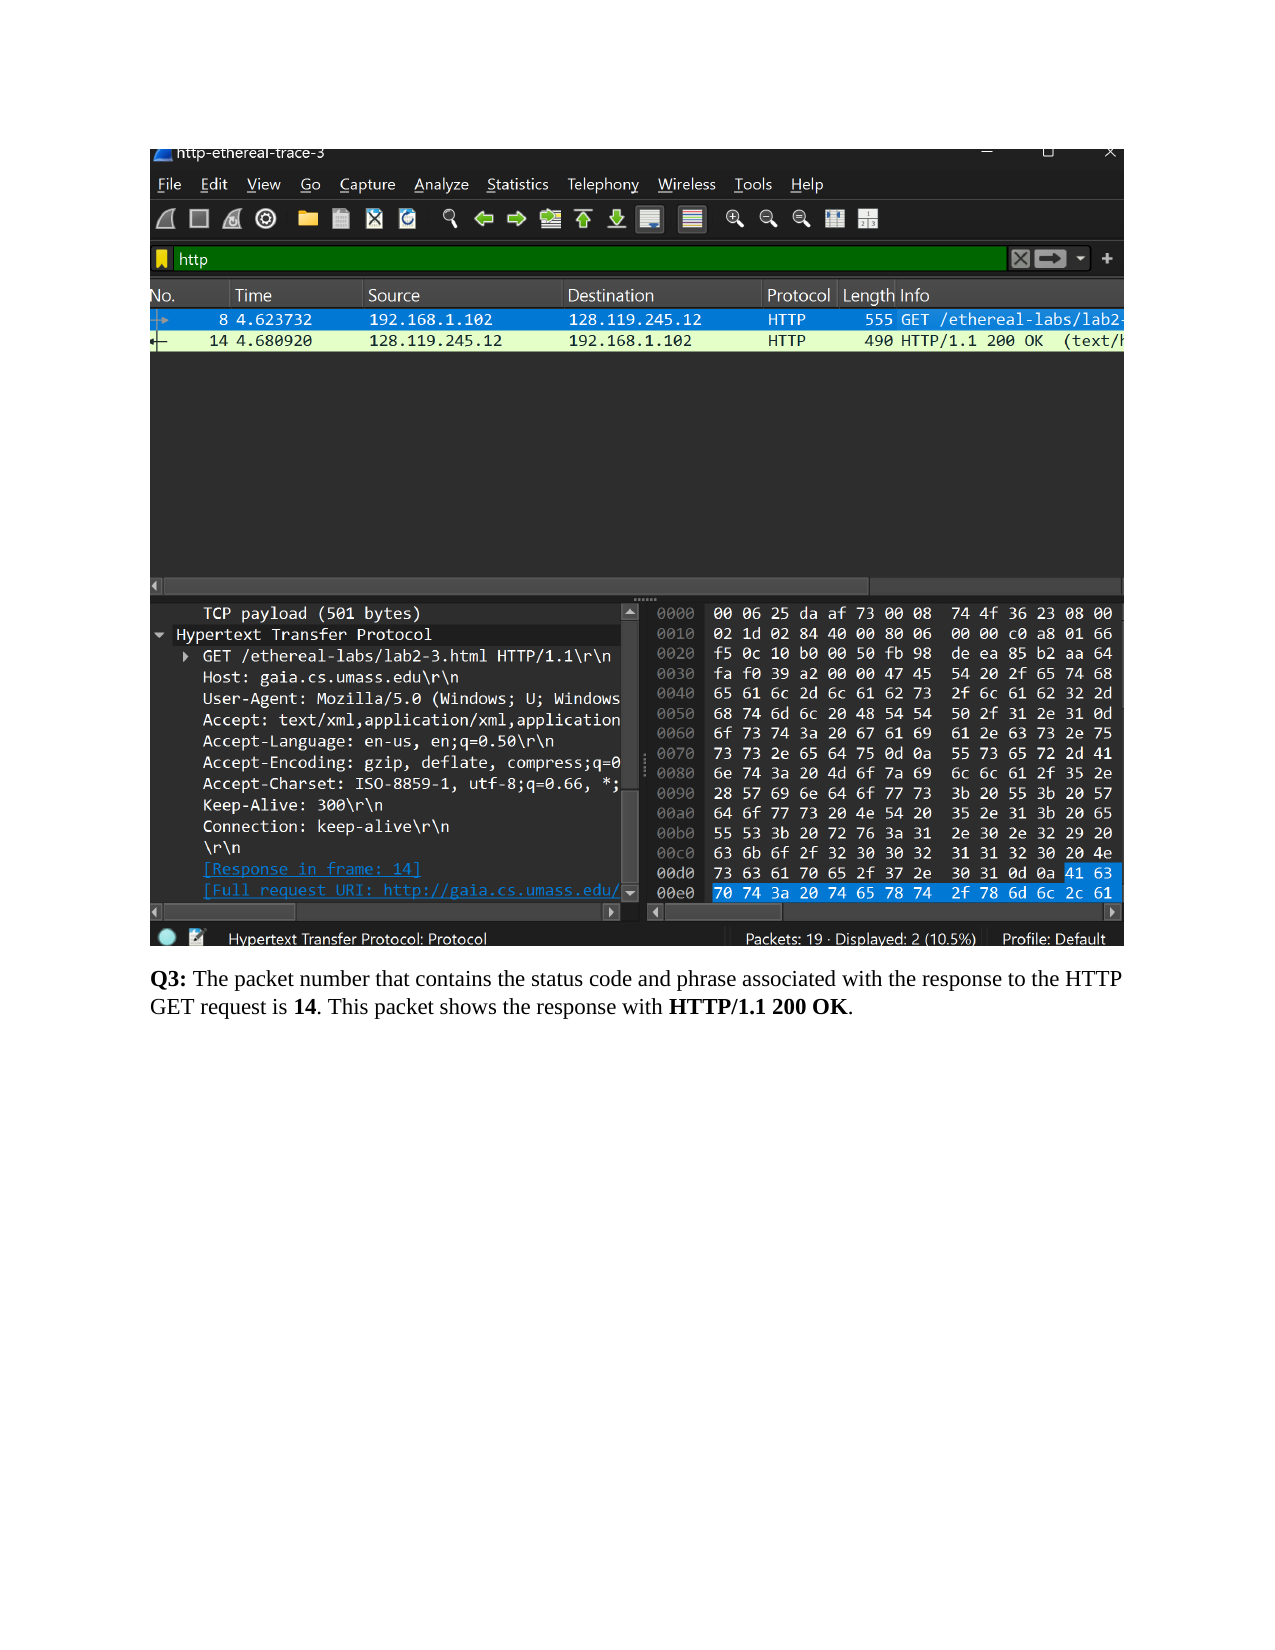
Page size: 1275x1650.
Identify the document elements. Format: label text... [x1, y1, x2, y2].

picture [150, 149, 1124, 946]
text Q3: The packet number that contains the status code and phrase associated with the response to the HTTP GET request is 14. This packet shows the response with HTTP/1.1 200 OK. [150, 964, 1125, 1019]
